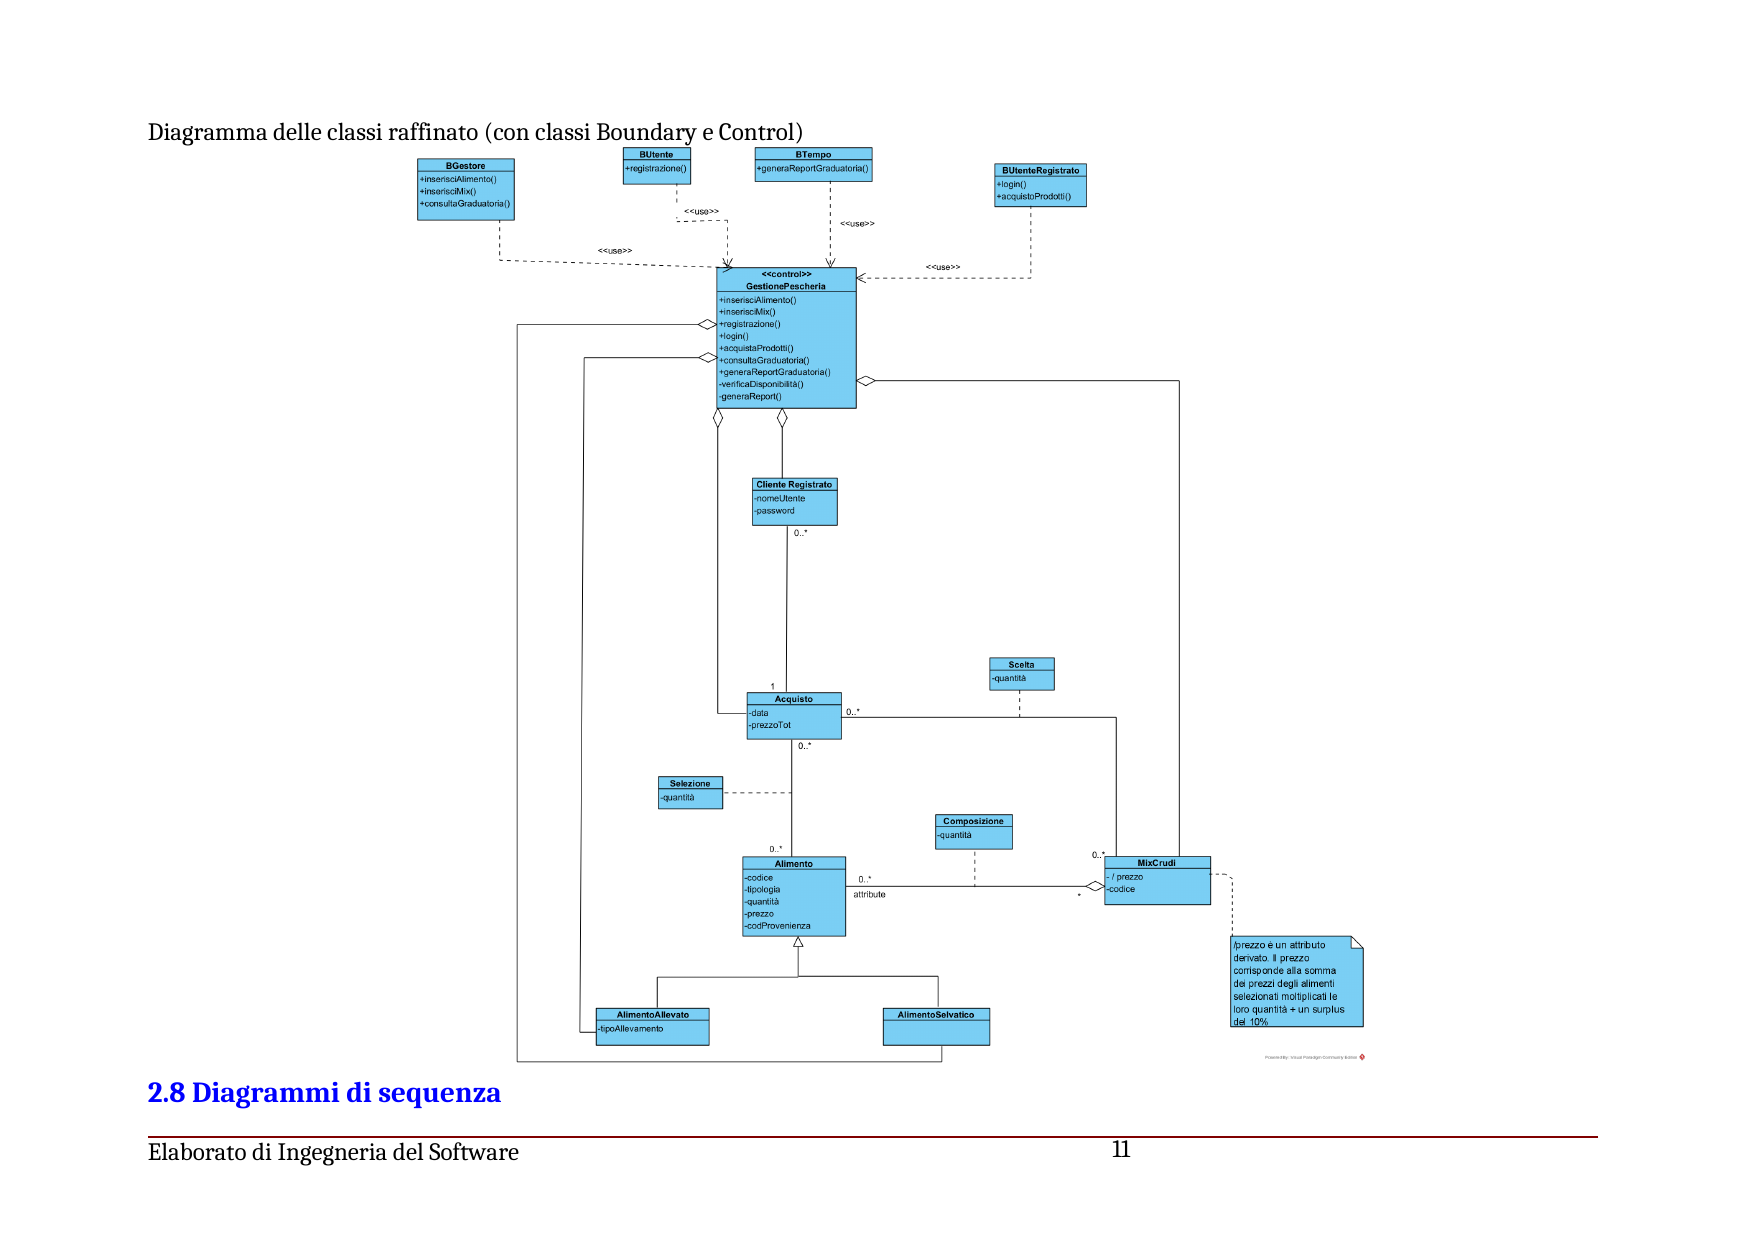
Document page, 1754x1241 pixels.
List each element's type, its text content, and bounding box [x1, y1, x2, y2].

subtitle Diagrammi di sequenza [148, 1076, 1636, 1110]
text Diagramma delle classi raffinato (con classi Boundary e Control) [148, 118, 1636, 147]
picture [416, 146, 1367, 1064]
